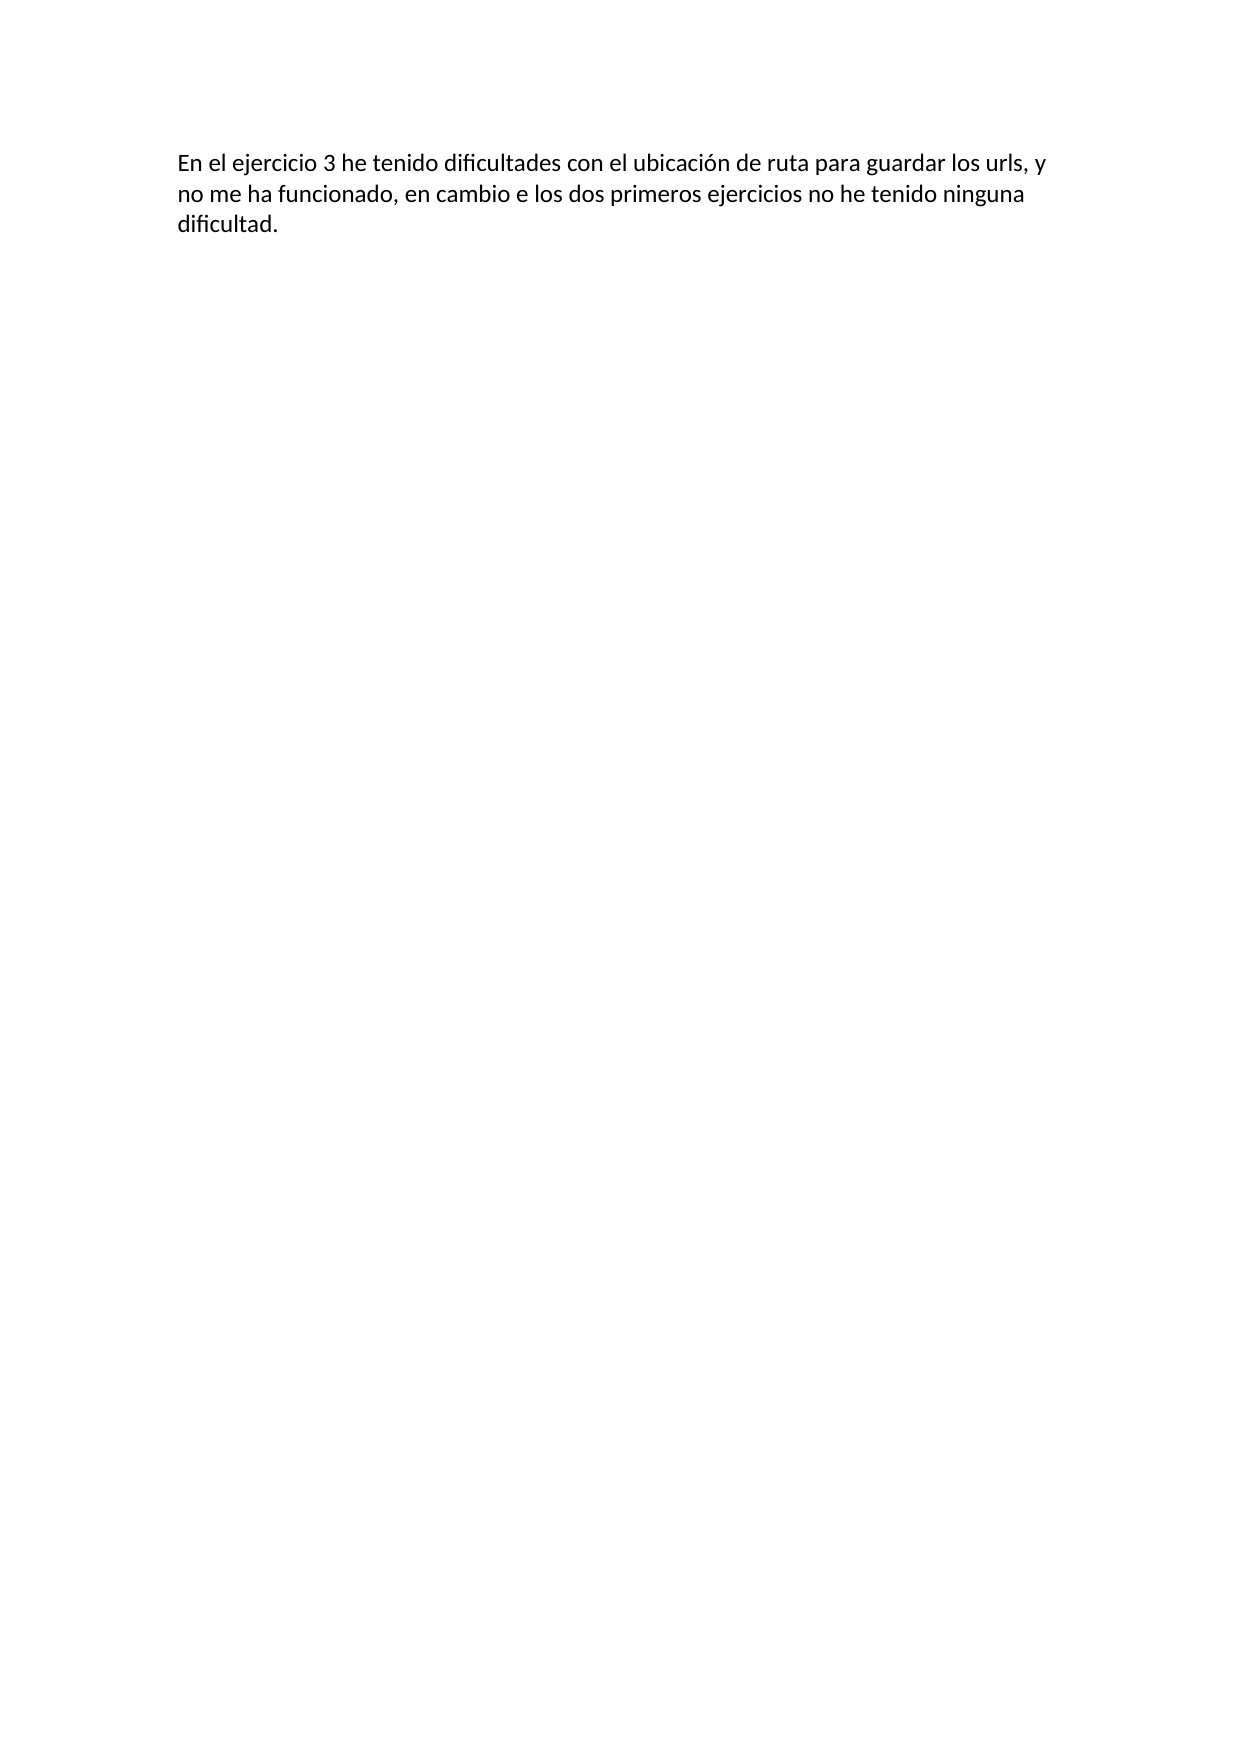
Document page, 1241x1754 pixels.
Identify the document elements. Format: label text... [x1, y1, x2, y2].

text En el ejercicio 3 he tenido dificultades con el ubicación de ruta para guardar los urls, y no me ha funcionado, en cambio e los dos primeros ejercicios no he tenido ninguna dificultad. [177, 148, 1063, 239]
